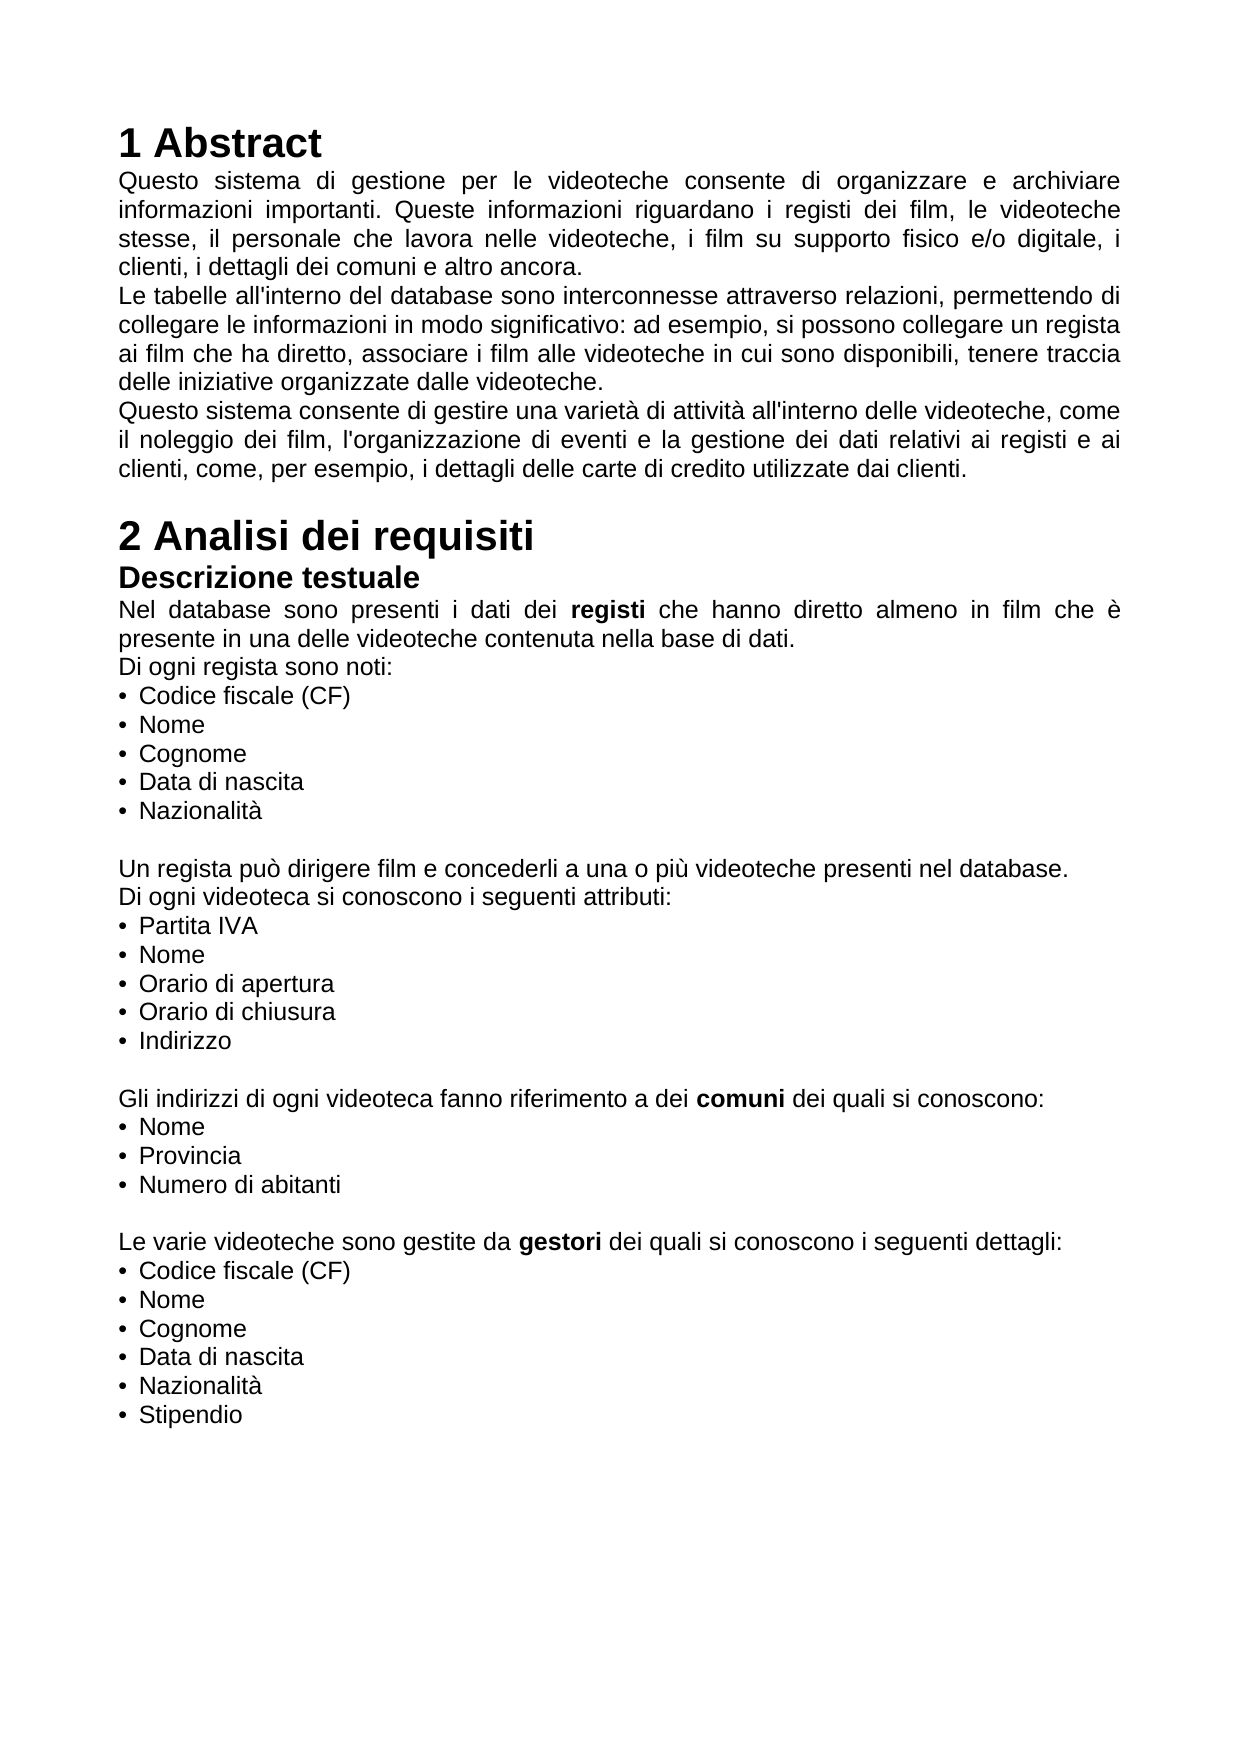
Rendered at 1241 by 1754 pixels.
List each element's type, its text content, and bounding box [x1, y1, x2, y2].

text Di ogni videoteca si conoscono i seguenti attributi: [118, 882, 1122, 911]
list Cognome [118, 1314, 1122, 1342]
text Questo sistema consente di gestire una varietà di attività all'interno delle videoteche, come il noleggio dei film, l'organizzazione di eventi e la gestione dei dati relativi ai registi e ai clienti, come, per esempio, i dettagli delle carte di credito utilizzate dai clienti. [118, 396, 1122, 482]
list Data di nascita [118, 767, 1122, 796]
list Nazionalità [118, 1371, 1122, 1400]
list Provincia [118, 1141, 1122, 1170]
text Questo sistema di gestione per le videoteche consente di organizzare e archiviare informazioni importanti. Queste informazioni riguardano i registi dei film, le videoteche stesse, il personale che lavora nelle videoteche, i film su supporto fisico e/o digitale, i clienti, i dettagli dei comuni e altro ancora. [118, 166, 1122, 281]
text Nel database sono presenti i dati dei registi che hanno diretto almeno in film che è presente in una delle videoteche contenuta nella base di dati. [118, 595, 1122, 652]
list Cognome [118, 739, 1122, 767]
list Orario di apertura [118, 969, 1122, 997]
list Nome [118, 940, 1122, 969]
text Gli indirizzi di ogni videoteca fanno riferimento a dei comuni dei quali si conoscono: [118, 1084, 1122, 1112]
text 1 Abstract [118, 118, 1122, 166]
list Nome [118, 1112, 1122, 1141]
list Partita IVA [118, 911, 1122, 940]
list Nazionalità [118, 796, 1122, 825]
list Indirizzo [118, 1026, 1122, 1055]
text 2 Analisi dei requisiti [118, 511, 1122, 559]
list Orario di chiusura [118, 997, 1122, 1026]
list Nome [118, 710, 1122, 739]
text Le tabelle all'interno del database sono interconnesse attraverso relazioni, permettendo di collegare le informazioni in modo significativo: ad esempio, si possono collegare un regista ai film che ha diretto, associare i film alle videoteche in cui sono disponibili, tenere traccia delle iniziative organizzate dalle videoteche. [118, 281, 1122, 396]
text Un regista può dirigere film e concederli a una o più videoteche presenti nel database. [118, 854, 1122, 882]
list Numero di abitanti [118, 1170, 1122, 1199]
list Codice fiscale (CF) [118, 1256, 1122, 1285]
text Le varie videoteche sono gestite da gestori dei quali si conoscono i seguenti dettagli: [118, 1227, 1122, 1256]
text Di ogni regista sono noti: [118, 652, 1122, 681]
list Codice fiscale (CF) [118, 681, 1122, 710]
list Data di nascita [118, 1342, 1122, 1371]
list Stipendio [118, 1400, 1122, 1429]
list Nome [118, 1285, 1122, 1314]
text Descrizione testuale [118, 559, 1122, 595]
